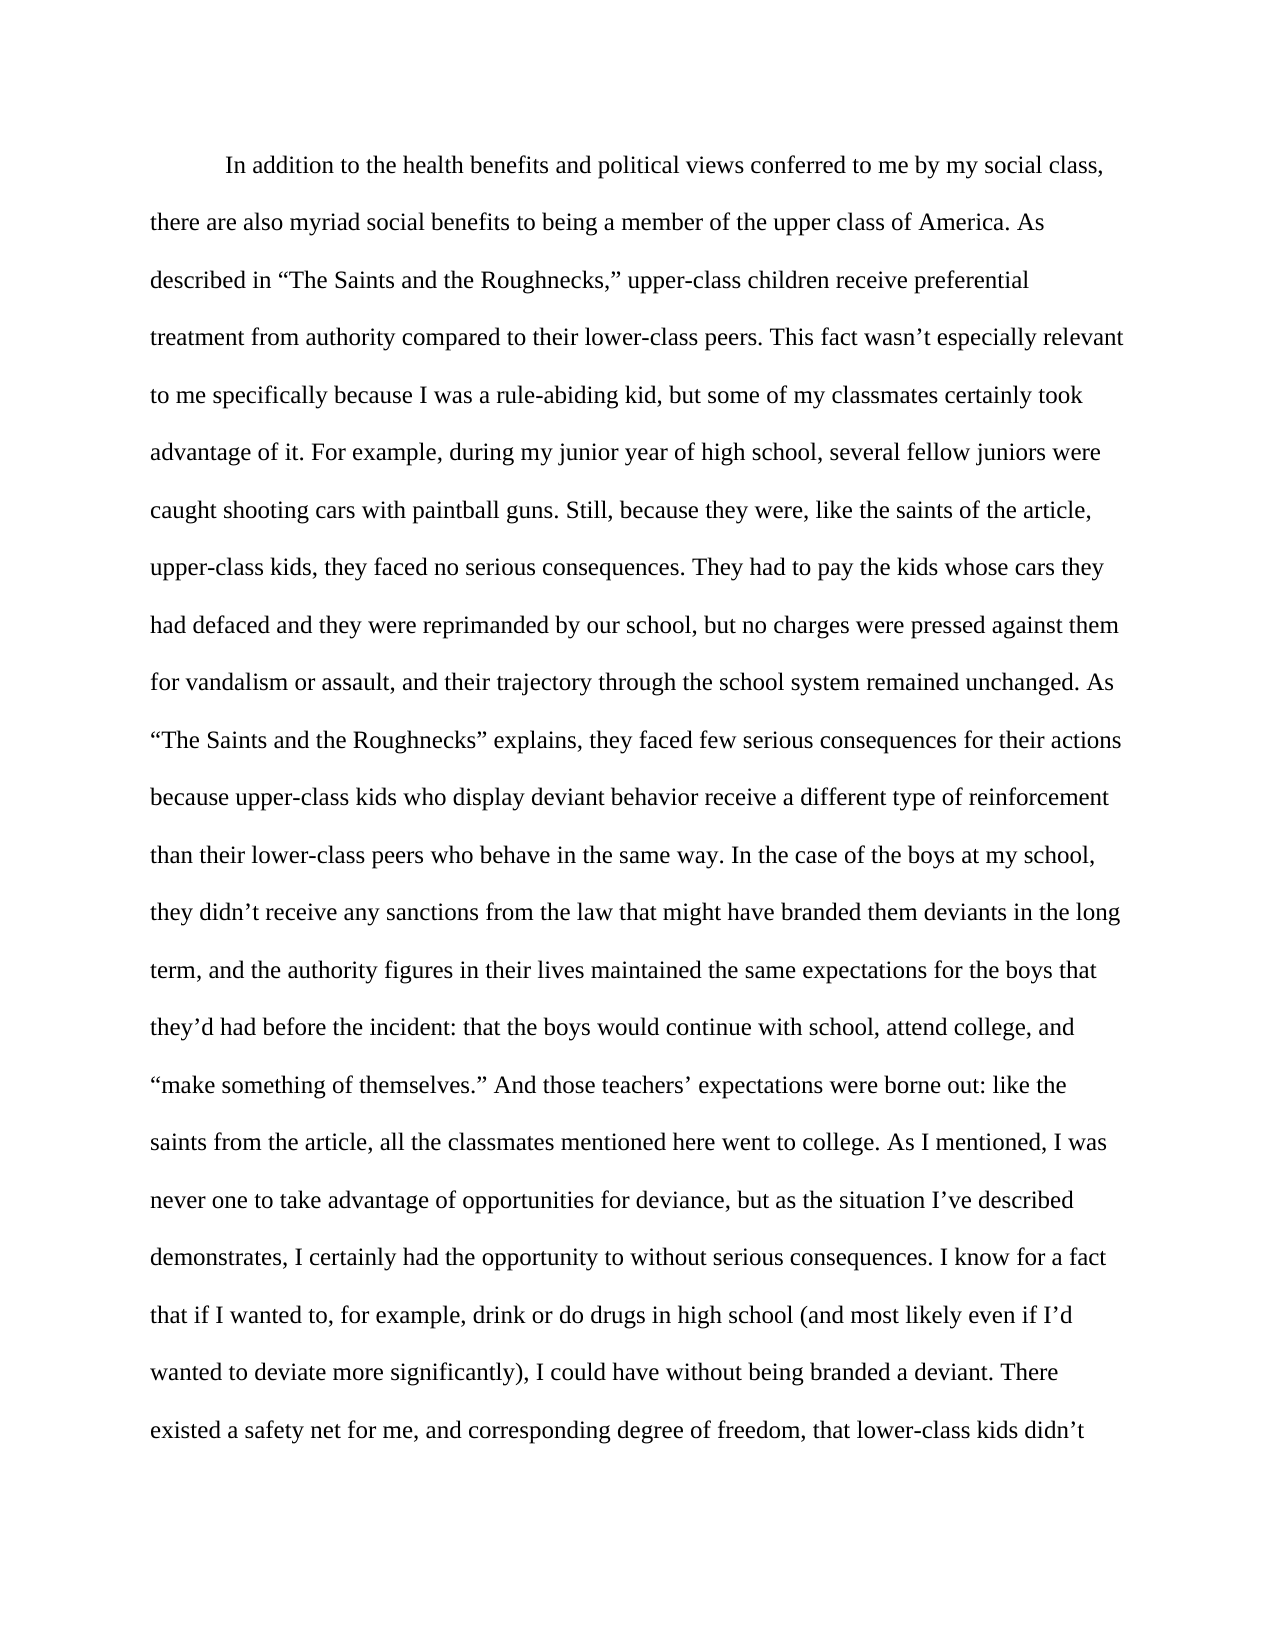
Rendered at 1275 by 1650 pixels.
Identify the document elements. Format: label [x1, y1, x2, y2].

text [150, 150, 1125, 1444]
